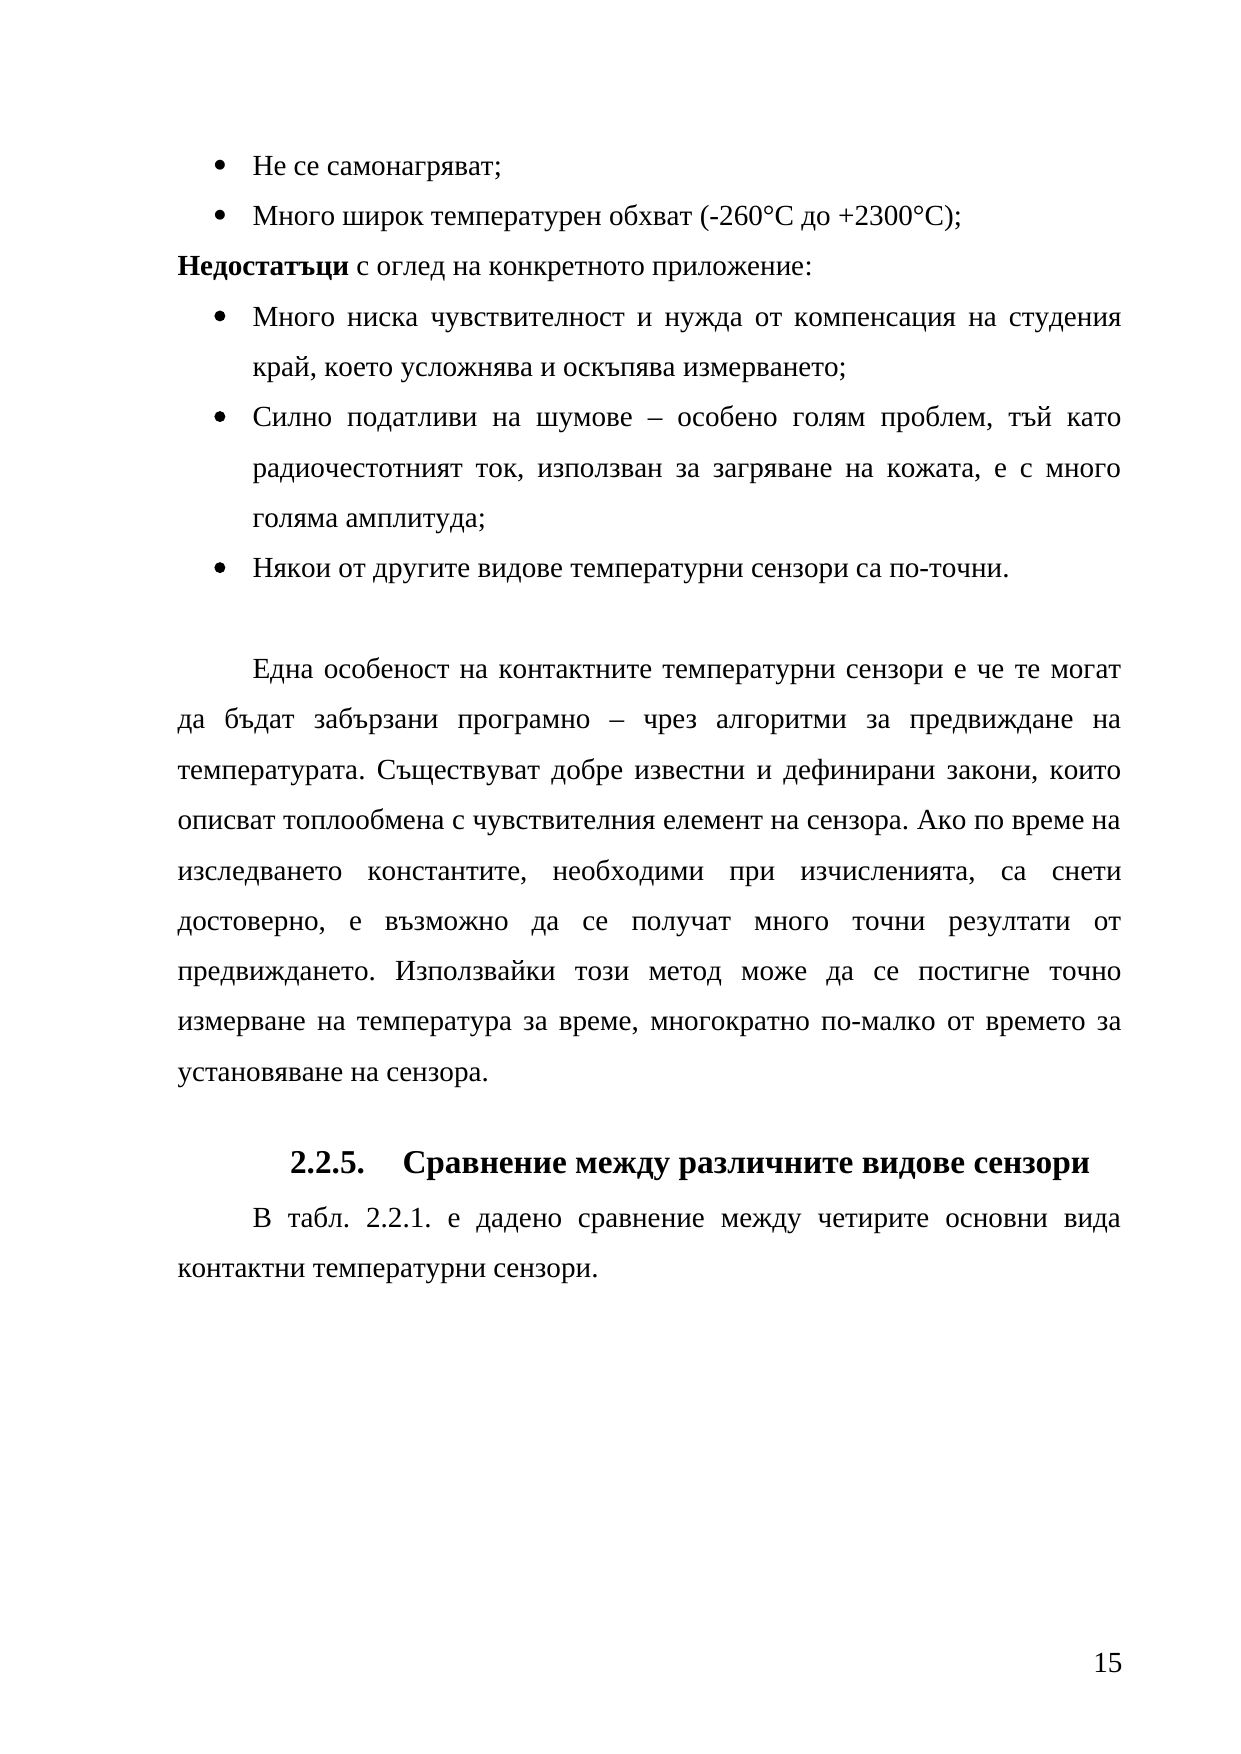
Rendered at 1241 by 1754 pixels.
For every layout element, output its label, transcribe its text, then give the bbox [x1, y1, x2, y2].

list Не се самонагряват; [215, 148, 1122, 181]
text Една особеност на контактните температурни сензори е че те могат да бъдат забързани програмно – чрез алгоритми за предвиждане на температурата. Съществуват добре известни и дефинирани закони, които описват топлообмена с чувствителния елемент на сензора. Ако по време на изследването константите, необходими при изчисленията, са снети достоверно, е възможно да се получат много точни резултати от предвиждането. Използвайки този метод може да се постигне точно измерване на температура за време, многократно по-малко от времето за установяване на сензора. [177, 651, 1122, 1087]
list Много широк температурен обхват (-260°C до +2300°C); [215, 198, 1122, 232]
list Много ниска чувствителност и нужда от компенсация на студения край, което усложнява и оскъпява измерването; [215, 299, 1122, 383]
subtitle Сравнение между различните видове сензори [252, 1143, 1122, 1181]
list Някои от другите видове температурни сензори са по-точни. [215, 551, 1122, 584]
list Силно податливи на шумове – особено голям проблем, тъй като радиочестотният ток, използван за загряване на кожата, е с много голяма амплитуда; [215, 399, 1122, 534]
text Недостатъци с оглед на конкретното приложение: [177, 248, 1122, 282]
text В табл. 2.2.1. е дадено сравнение между четирите основни вида контактни температурни сензори. [177, 1200, 1122, 1284]
